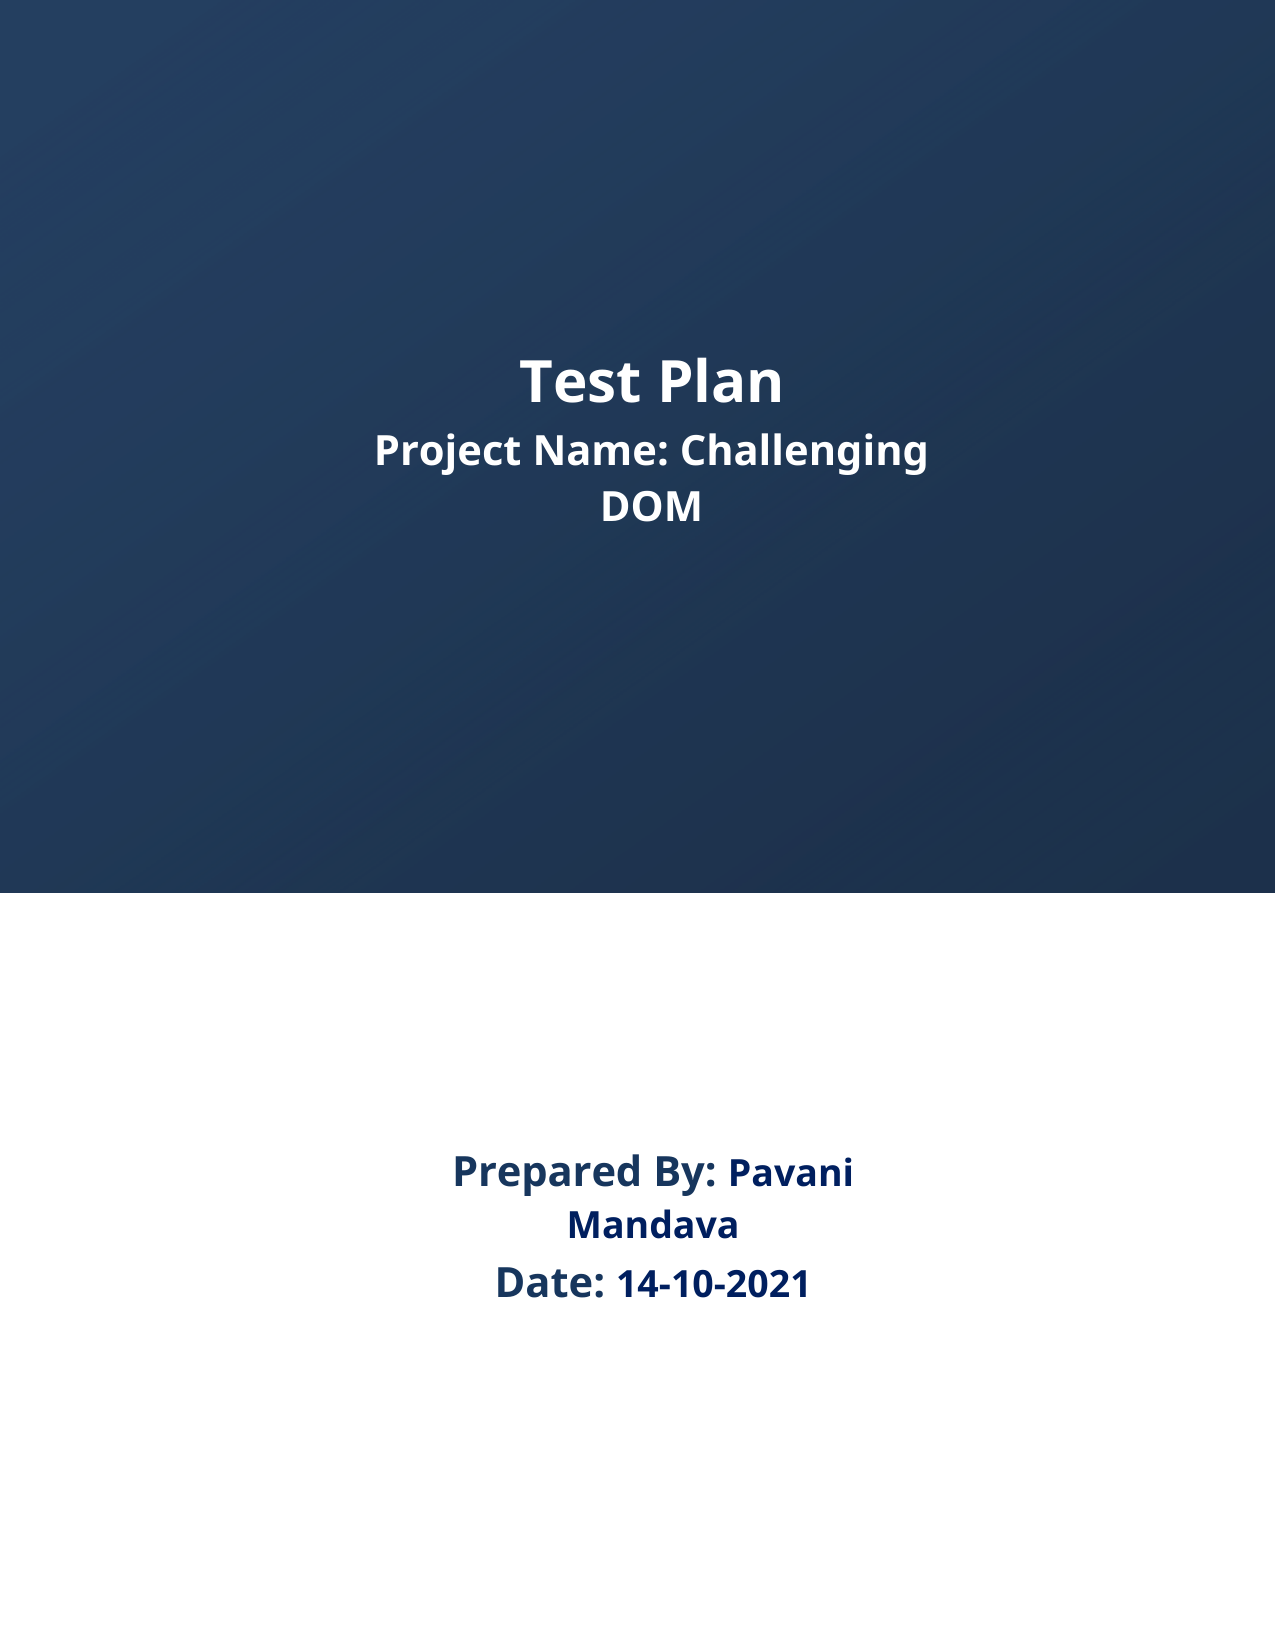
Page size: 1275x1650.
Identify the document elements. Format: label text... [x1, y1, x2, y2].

text Prepared By: Pavani Mandava [371, 1142, 935, 1250]
text Date: 14-10-2021 [371, 1253, 935, 1310]
title Test Plan [371, 340, 933, 419]
picture [0, 0, 1275, 893]
text Project Name: Challenging DOM [369, 421, 933, 534]
